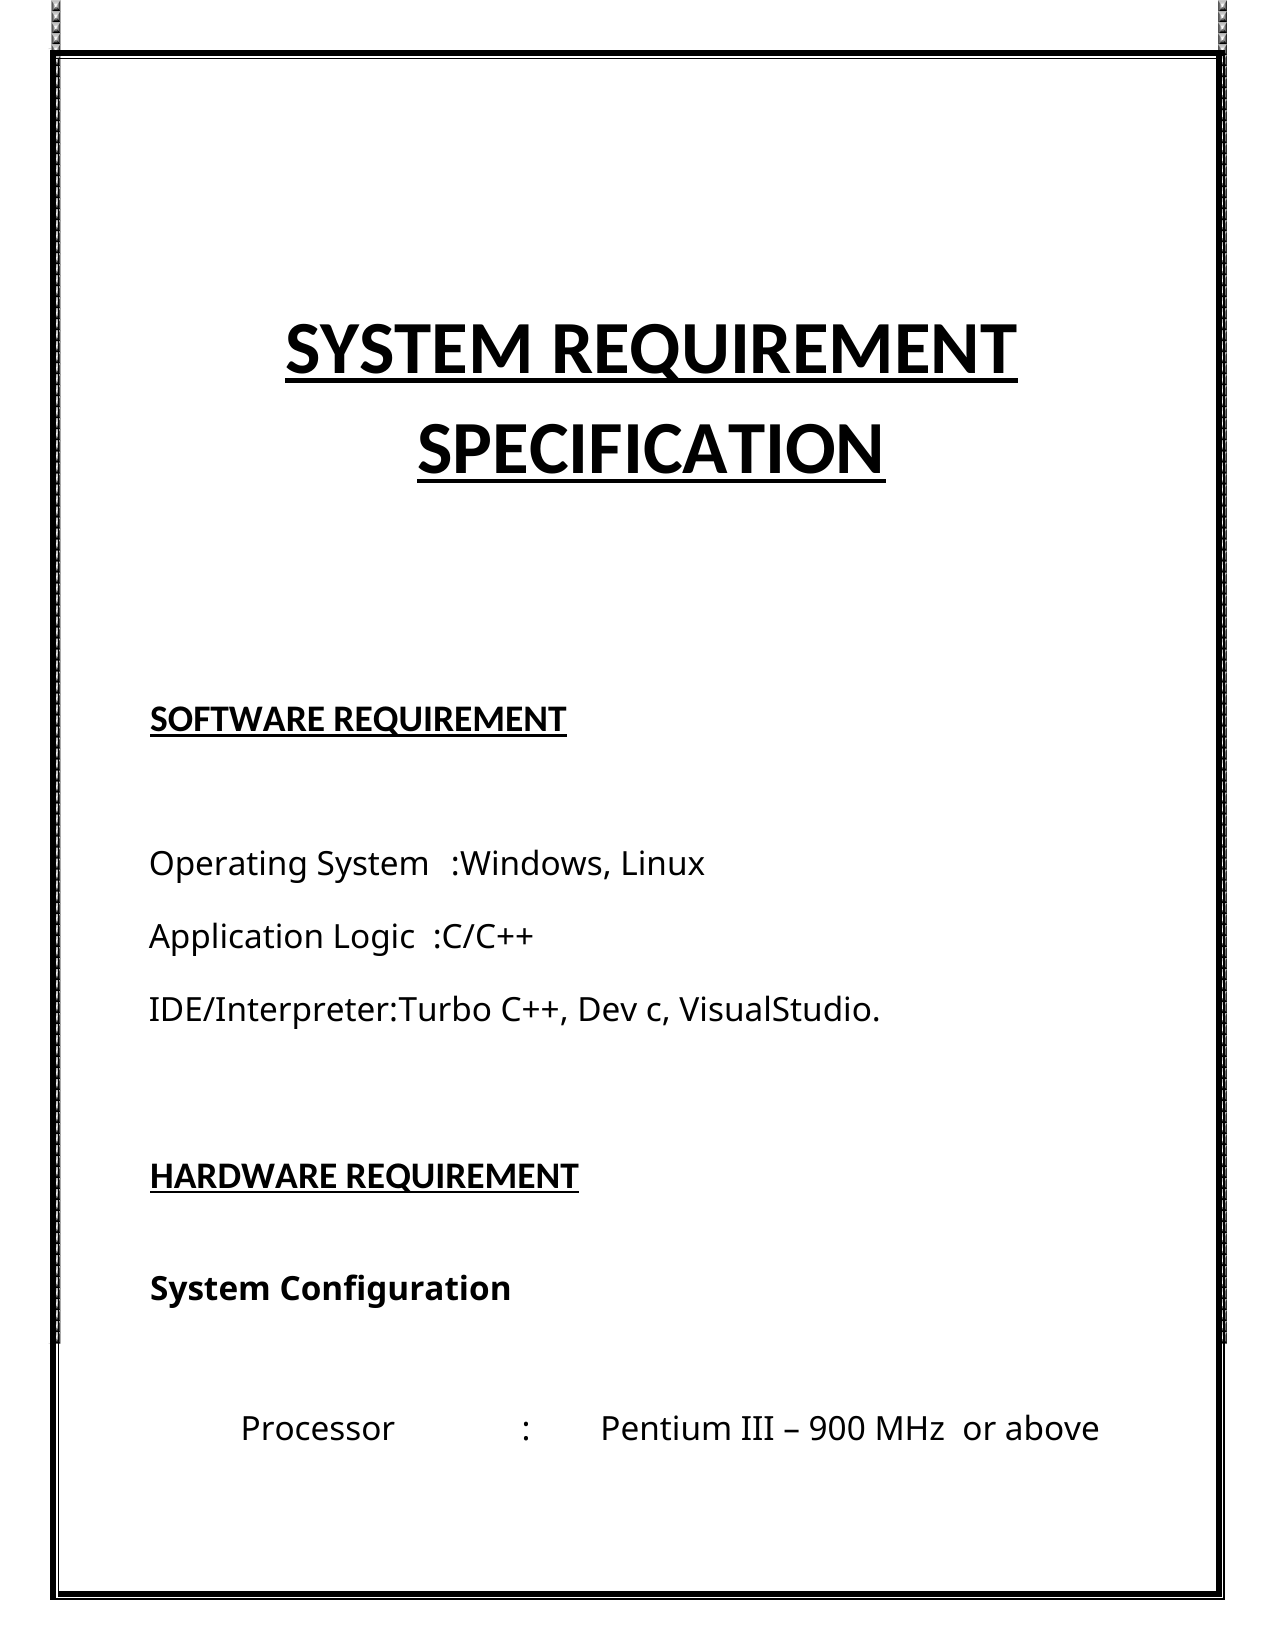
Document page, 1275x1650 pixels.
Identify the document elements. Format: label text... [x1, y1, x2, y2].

text Application Logic :C/C++ [148, 913, 1168, 958]
picture [48, 0, 1227, 1344]
text IDE/Interpreter: Turbo C++, Dev c, VisualStudio. [148, 986, 1168, 1031]
text System Configuration [150, 1264, 1168, 1310]
text SOFTWARE REQUIREMENT [150, 695, 1168, 741]
text SYSTEM REQUIREMENT SPECIFICATION [150, 300, 1153, 492]
picture [59, 59, 1216, 1344]
text HARDWARE REQUIREMENT [150, 1152, 1168, 1197]
text Operating System : Windows, Linux [148, 840, 1168, 885]
text Processor : Pentium III – 900 MHz or above [150, 1404, 1168, 1450]
